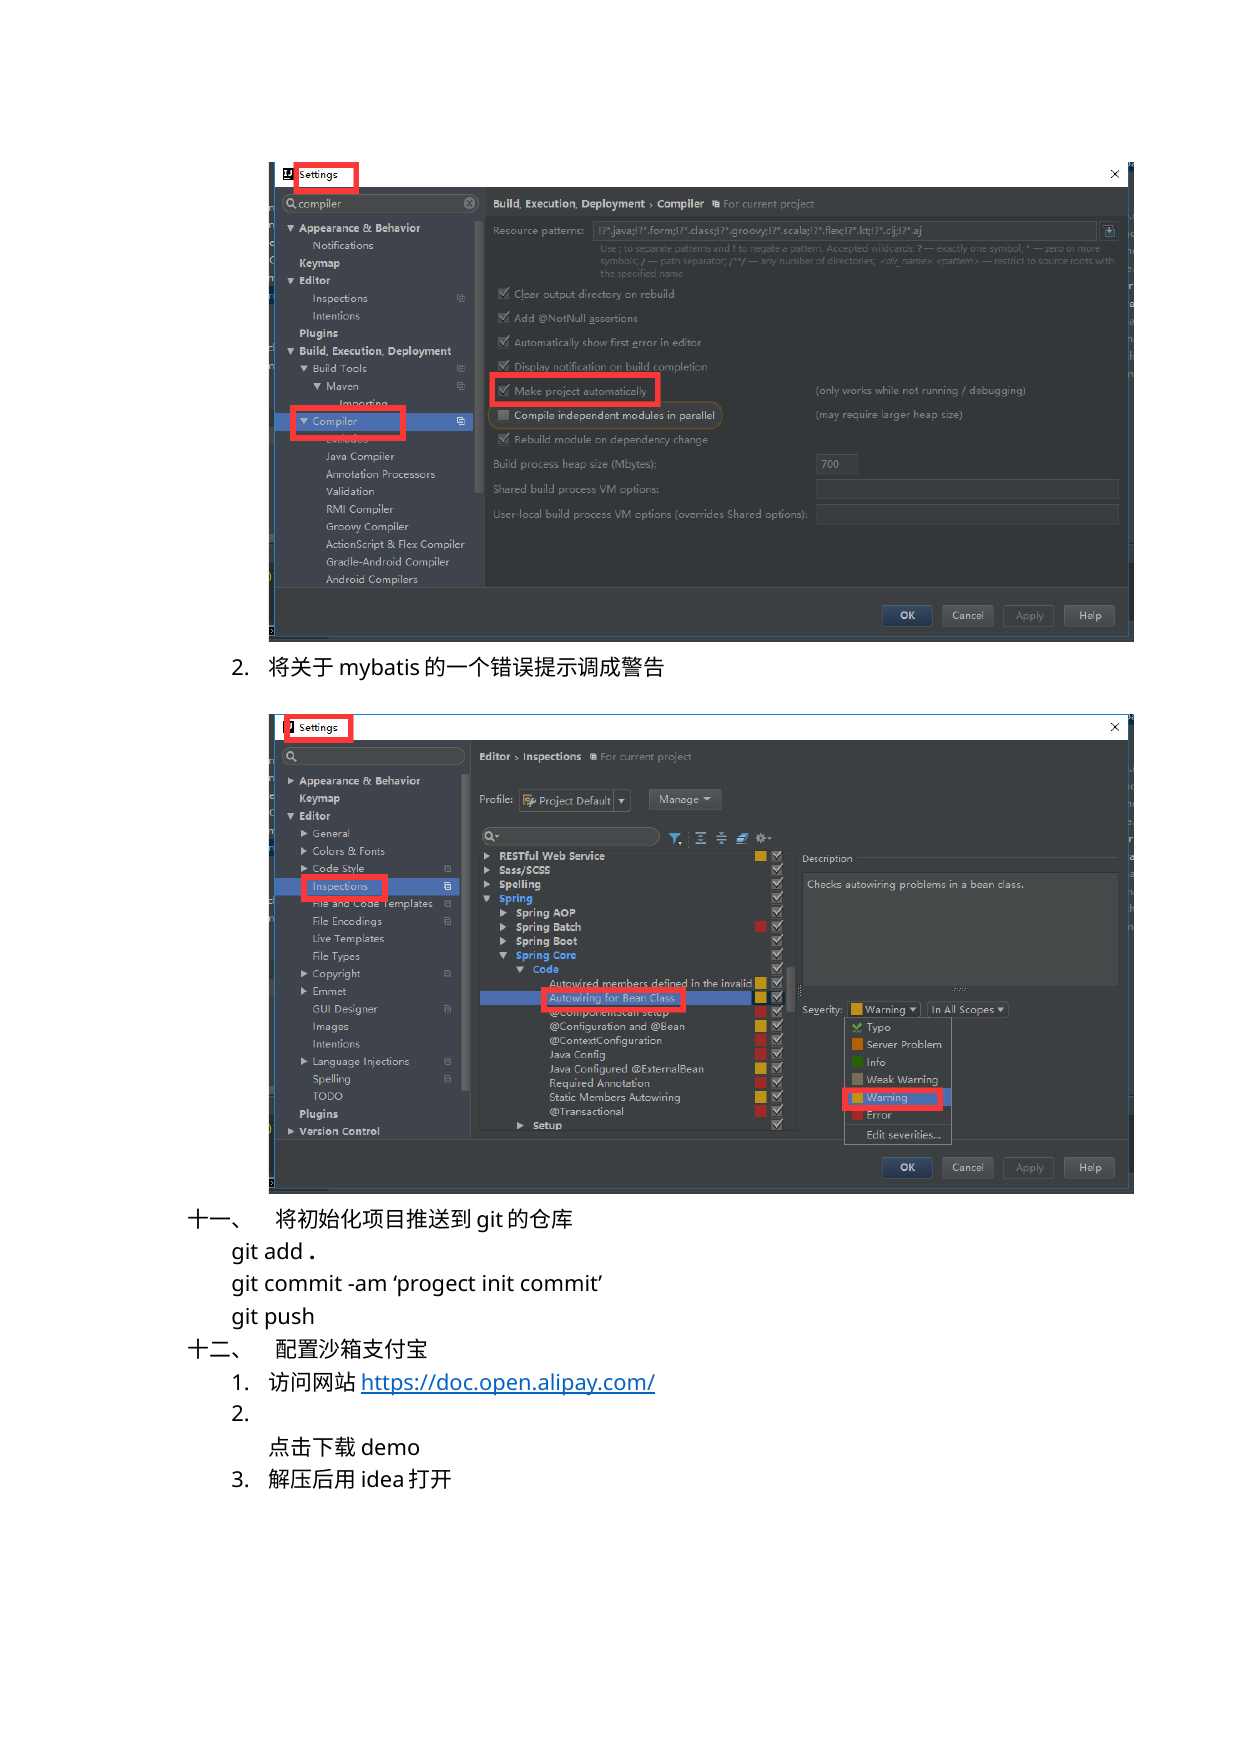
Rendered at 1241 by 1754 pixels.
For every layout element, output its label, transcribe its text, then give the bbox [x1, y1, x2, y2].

picture [268, 162, 1134, 642]
text git commit -am ‘progect init commit’ [231, 1267, 1053, 1299]
picture [268, 714, 1134, 1194]
list git add . [231, 1234, 1053, 1267]
list 将初始化项目推送到git的仓库 [187, 1202, 1053, 1234]
list 访问网站https://doc.open.alipay.com/ [231, 1364, 1053, 1397]
text git push [231, 1299, 1053, 1332]
list 解压后用idea打开 [231, 1462, 1053, 1494]
list 将关于mybatis的一个错误提示调成警告 [231, 649, 1053, 682]
list 配置沙箱支付宝 [187, 1332, 1053, 1364]
list 点击下载demo [269, 1429, 1053, 1462]
